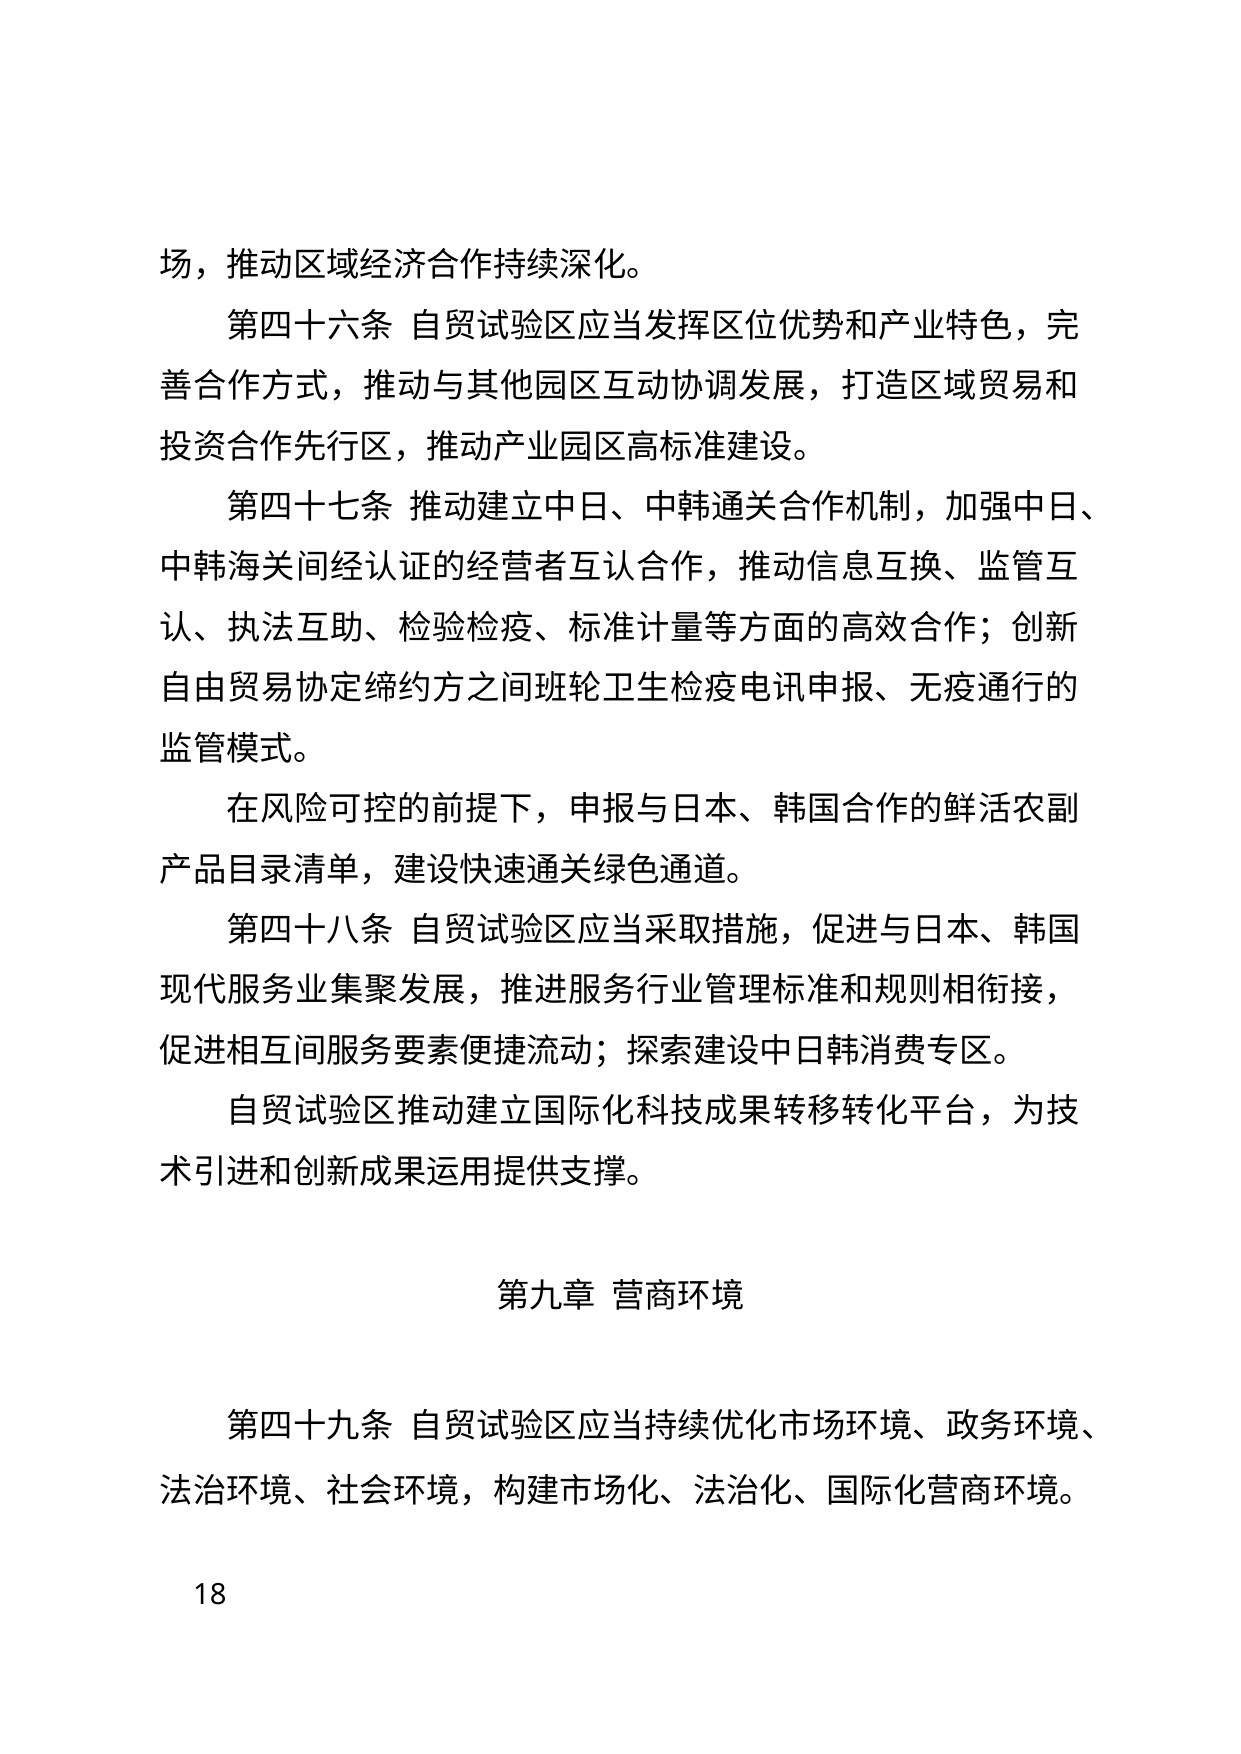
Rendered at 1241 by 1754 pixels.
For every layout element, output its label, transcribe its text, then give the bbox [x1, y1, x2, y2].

text 在风险可控的前提下，申报与日本、韩国合作的鲜活农副产品目录清单，建设快速通关绿色通道。 [159, 772, 1081, 893]
text 第四十六条 自贸试验区应当发挥区位优势和产业特色，完善合作方式，推动与其他园区互动协调发展，打造区域贸易和投资合作先行区，推动产业园区高标准建设。 [159, 289, 1081, 470]
text 第四十七条 推动建立中日、中韩通关合作机制，加强中日、中韩海关间经认证的经营者互认合作，推动信息互换、监管互认、执法互助、检验检疫、标准计量等方面的高效合作；创新自由贸易协定缔约方之间班轮卫生检疫电讯申报、无疫通行的监管模式。 [159, 470, 1081, 772]
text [159, 228, 1081, 289]
text 第四十九条 自贸试验区应当持续优化市场环境、政务环境、法治环境、社会环境，构建市场化、法治化、国际化营商环境。 [159, 1390, 1081, 1520]
text 自贸试验区推动建立国际化科技成果转移转化平台，为技术引进和创新成果运用提供支撑。 [159, 1074, 1081, 1195]
title 第九章 营商环境 [159, 1260, 1081, 1325]
text 第四十八条 自贸试验区应当采取措施，促进与日本、韩国现代服务业集聚发展，推进服务行业管理标准和规则相衔接，促进相互间服务要素便捷流动；探索建设中日韩消费专区。 [159, 893, 1081, 1074]
